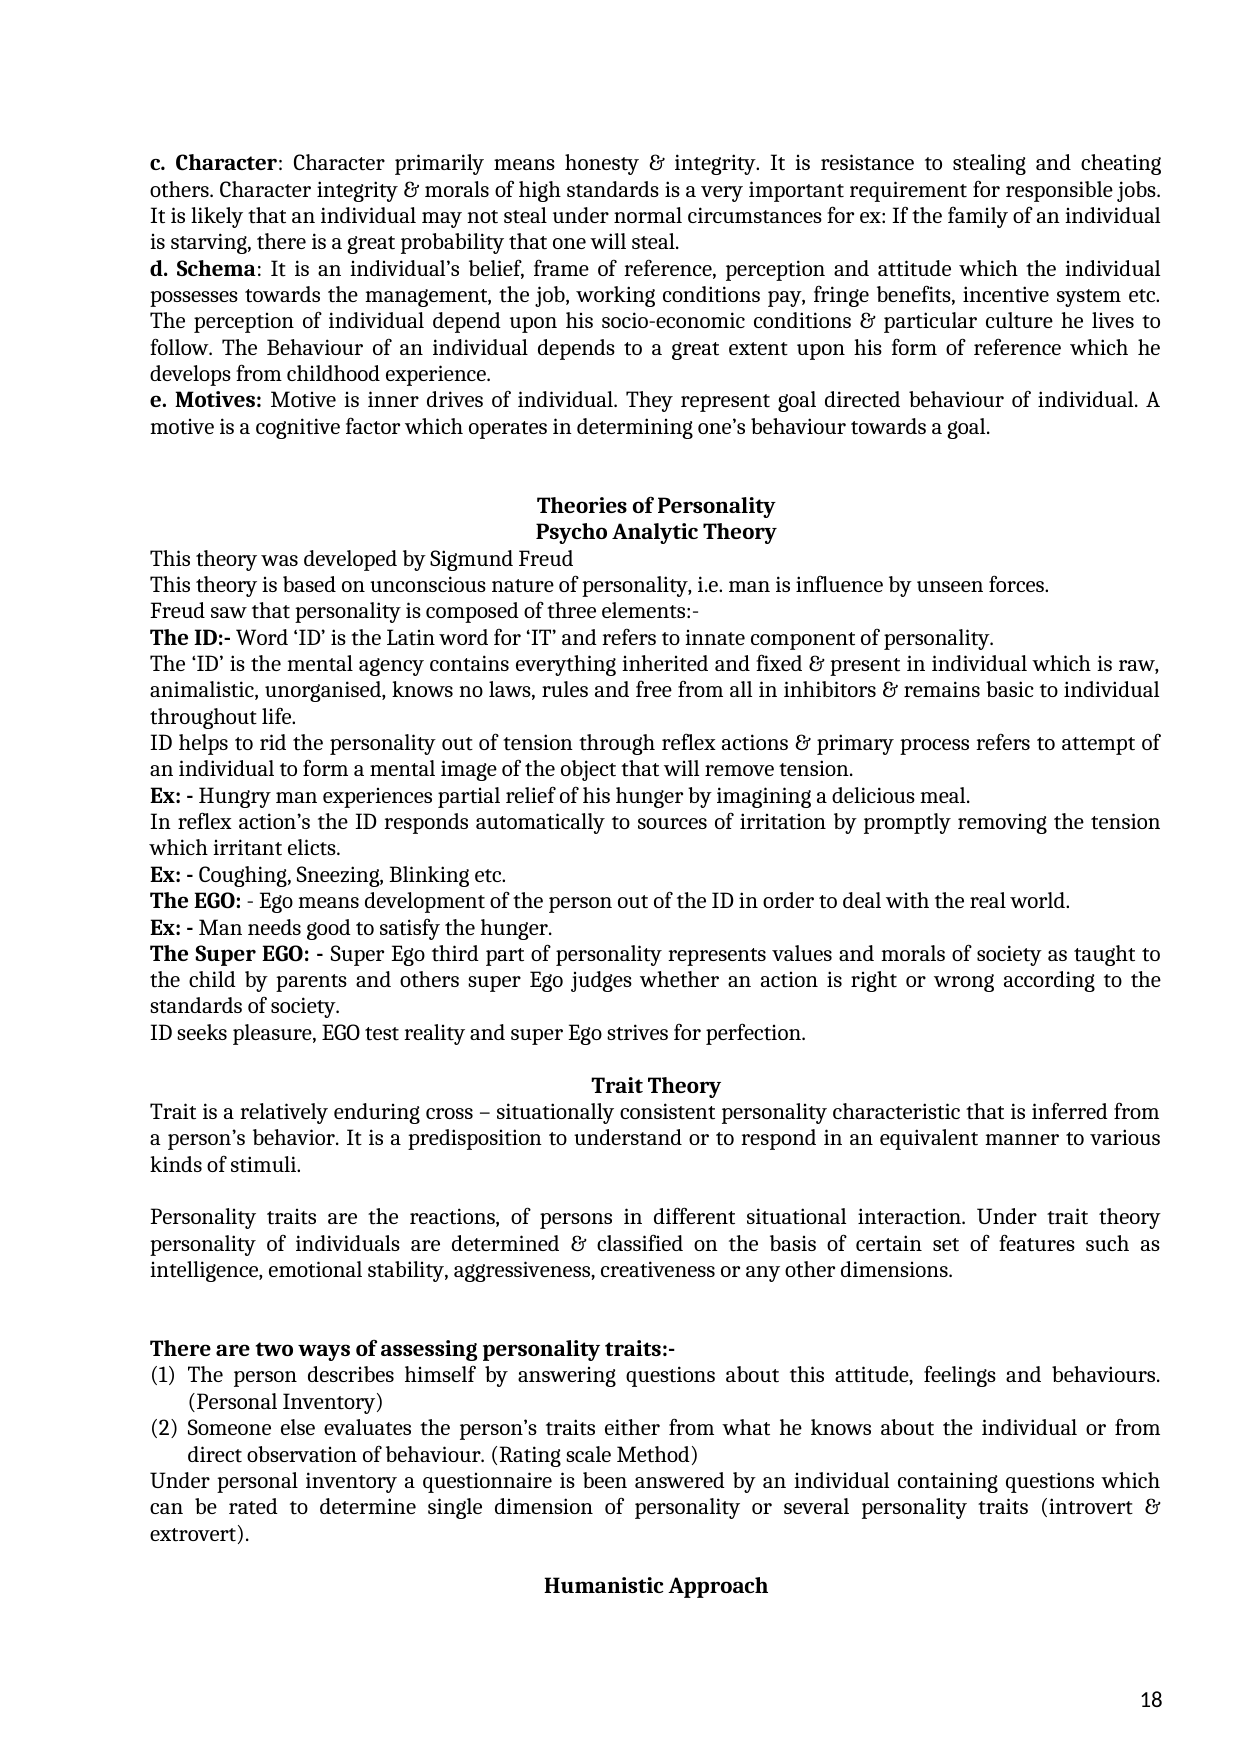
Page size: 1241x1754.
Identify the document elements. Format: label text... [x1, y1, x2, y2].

text Under personal inventory a questionnaire is been answered by an individual containing questions which can be rated to determine single dimension of personality or several personality traits (introvert & extrovert). [150, 1468, 1162, 1547]
text Personality traits are the reactions, of persons in different situational interaction. Under trait theory personality of individuals are determined & classified on the basis of certain set of features such as intelligence, emotional stability, aggressiveness, creativeness or any other dimensions. [150, 1204, 1162, 1283]
text ID seeks pleasure, EGO test reality and super Ego strives for perfection. [150, 1020, 1162, 1046]
text This theory is based on unconscious nature of personality, i.e. man is influence by unseen forces. [150, 572, 1162, 598]
text Ex: - Hungry man experiences partial relief of his hunger by imagining a delicious meal. [150, 782, 1162, 809]
text The EGO: - Ego means development of the person out of the ID in order to deal with the real world. [150, 888, 1162, 914]
text Trait is a relatively enduring cross – situationally consistent personality characteristic that is inferred from a person’s behavior. It is a predisposition to understand or to respond in an equivalent manner to various kinds of stimuli. [150, 1099, 1162, 1178]
text Ex: - Man needs good to satisfy the hunger. [150, 914, 1162, 941]
text d. Schema: It is an individual’s belief, frame of reference, perception and attitude which the individual possesses towards the management, the job, working conditions pay, fringe benefits, incentive system etc. The perception of individual depend upon his socio-economic conditions & particular culture he lives to follow. The Behaviour of an individual depends to a great extent upon his form of reference which he develops from childhood experience. [150, 255, 1162, 387]
text c. Character: Character primarily means honesty & integrity. It is resistance to stealing and cheating others. Character integrity & morals of high standards is a very important requirement for responsible jobs. It is likely that an individual may not steal under normal circumstances for ex: If the family of an individual is starving, there is a great probability that one will steal. [150, 150, 1162, 255]
text There are two ways of assessing personality traits:- [150, 1336, 1162, 1362]
text In reflex action’s the ID responds automatically to sources of irritation by promptly removing the tension which irritant elicts. [150, 809, 1162, 862]
text The ID:- Word ‘ID’ is the Latin word for ‘IT’ and refers to innate component of personality. [150, 624, 1162, 651]
text Ex: - Coughing, Sneezing, Blinking etc. [150, 862, 1162, 888]
text e. Motives: Motive is inner drives of individual. They represent goal directed behaviour of individual. A motive is a cognitive factor which operates in determining one’s behaviour towards a goal. [150, 387, 1162, 440]
text Theories of Personality [150, 493, 1162, 519]
text This theory was developed by Sigmund Freud [150, 545, 1162, 572]
text The Super EGO: - Super Ego third part of personality represents values and morals of society as taught to the child by parents and others super Ego judges whether an action is right or wrong according to the standards of society. [150, 941, 1162, 1020]
text ID helps to rid the personality out of tension through reflex actions & primary process refers to attempt of an individual to form a mental image of the object that will remove tension. [150, 730, 1162, 782]
text Trait Theory [150, 1072, 1162, 1099]
text The ‘ID’ is the mental agency contains everything inherited and fixed & present in individual which is raw, animalistic, unorganised, knows no laws, rules and free from all in inhibitors & remains basic to individual throughout life. [150, 651, 1162, 730]
list Someone else evaluates the person’s traits either from what he knows about the individual or from direct observation of behaviour. (Rating scale Method) [150, 1415, 1162, 1468]
text Psycho Analytic Theory [150, 519, 1162, 545]
text Freud saw that personality is composed of three elements:- [150, 598, 1162, 624]
list The person describes himself by answering questions about this attitude, feelings and behaviours. (Personal Inventory) [150, 1362, 1162, 1415]
text Humanistic Approach [150, 1573, 1162, 1599]
